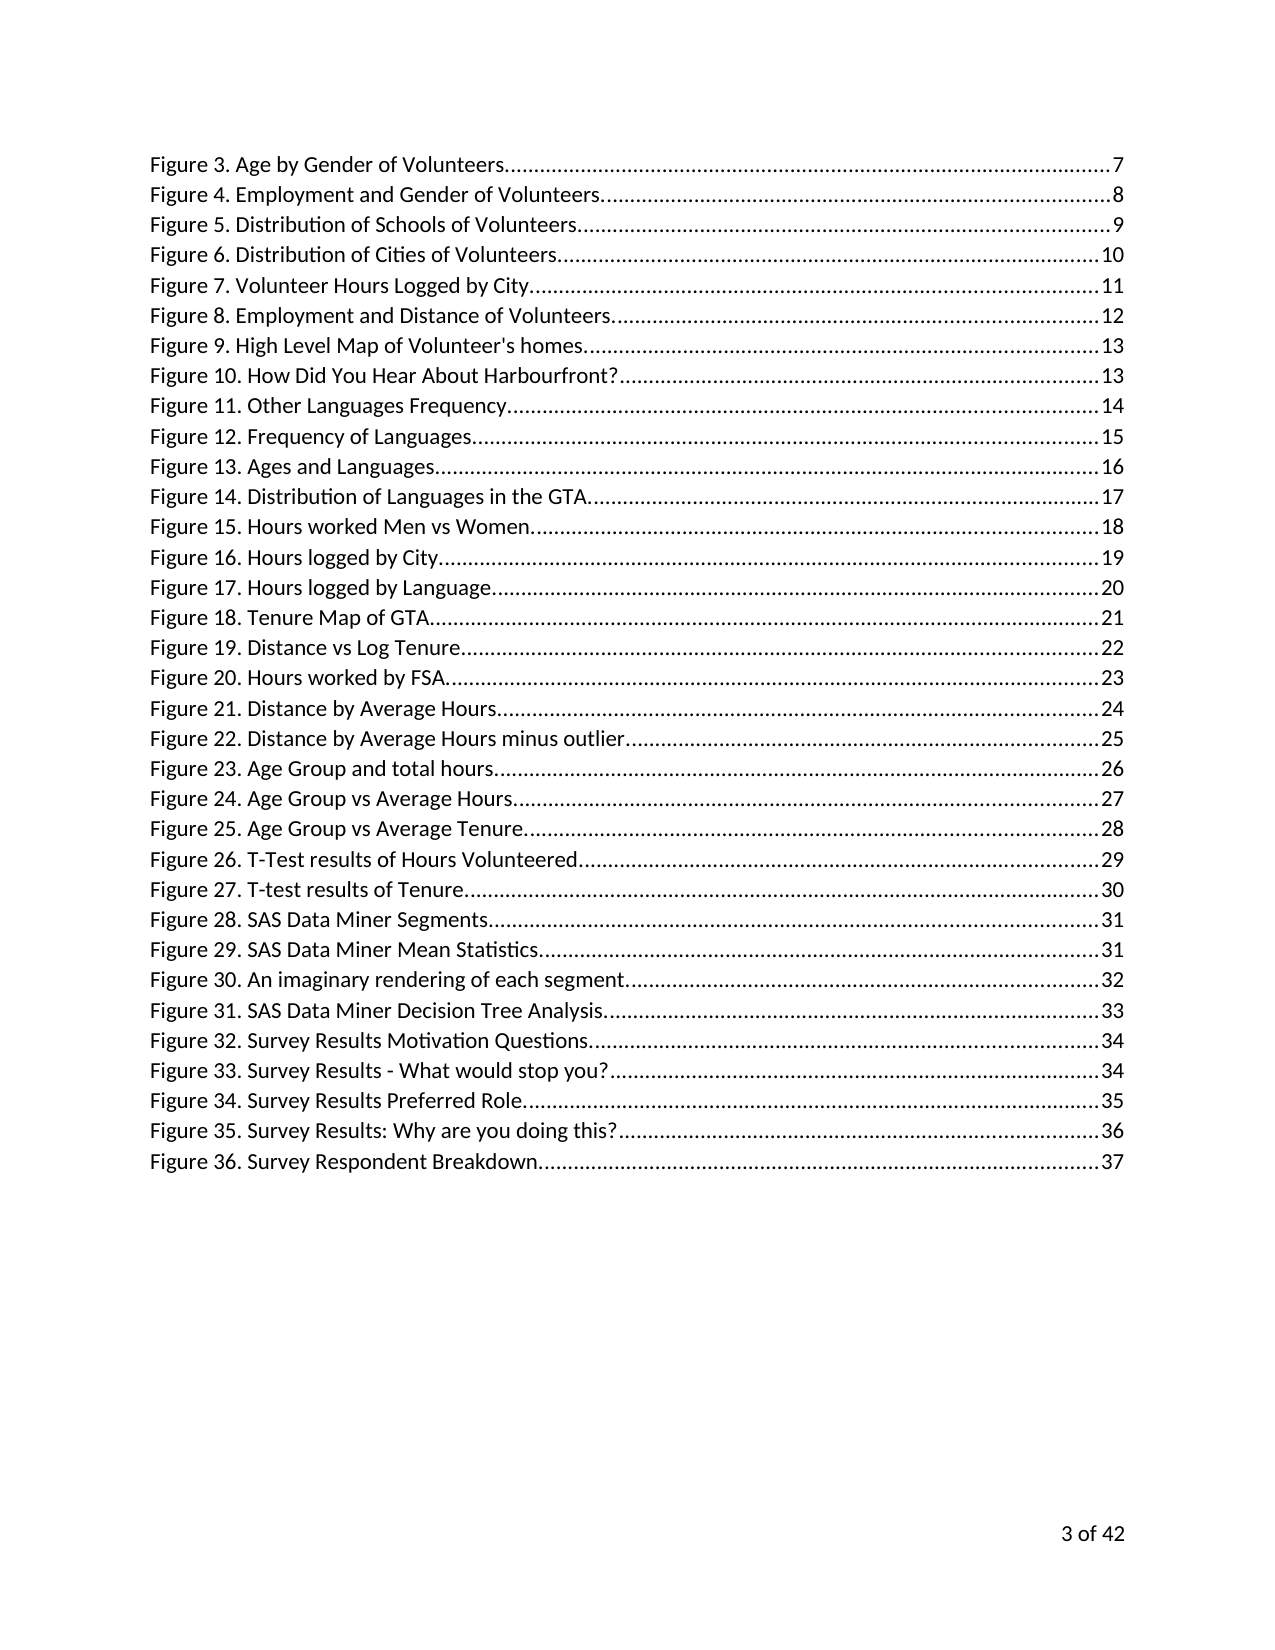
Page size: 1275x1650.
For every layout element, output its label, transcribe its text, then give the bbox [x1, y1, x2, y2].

text Figure 3. Age by Gender of Volunteers. 7 [150, 150, 1125, 178]
text Figure 28. SAS Data Miner Segments. 31 [150, 905, 1125, 933]
text Figure 14. Distribution of Languages in the GTA. 17 [150, 482, 1125, 510]
text Figure 32. Survey Results Motivation Questions. 34 [150, 1026, 1125, 1054]
text Figure 12. Frequency of Languages. 15 [150, 422, 1125, 450]
text Figure 18. Tenure Map of GTA. 21 [150, 603, 1125, 631]
text Figure 21. Distance by Average Hours. 24 [150, 694, 1125, 722]
text Figure 34. Survey Results Preferred Role. 35 [150, 1086, 1125, 1114]
text Figure 5. Distribution of Schools of Volunteers. 9 [150, 210, 1125, 238]
text Figure 29. SAS Data Miner Mean Statistics. 31 [150, 935, 1125, 963]
text Figure 6. Distribution of Cities of Volunteers. 10 [150, 241, 1125, 269]
text Figure 30. An imaginary rendering of each segment. 32 [150, 966, 1125, 994]
text Figure 24. Age Group vs Average Hours. 27 [150, 784, 1125, 812]
text Figure 11. Other Languages Frequency. 14 [150, 392, 1125, 420]
text Figure 7. Volunteer Hours Logged by City. 11 [150, 271, 1125, 299]
text Figure 35. Survey Results: Why are you doing this? 36 [150, 1117, 1125, 1145]
text Figure 26. T-Test results of Hours Volunteered. 29 [150, 845, 1125, 873]
text Figure 9. High Level Map of Volunteer's homes. 13 [150, 331, 1125, 359]
text Figure 16. Hours logged by City. 19 [150, 543, 1125, 571]
text Figure 17. Hours logged by Language. 20 [150, 573, 1125, 601]
text Figure 20. Hours worked by FSA. 23 [150, 663, 1125, 692]
text Figure 33. Survey Results - What would stop you? 34 [150, 1056, 1125, 1084]
text Figure 36. Survey Respondent Breakdown. 37 [150, 1147, 1125, 1175]
text Figure 23. Age Group and total hours. 26 [150, 754, 1125, 782]
text Figure 25. Age Group vs Average Tenure. 28 [150, 814, 1125, 843]
text Figure 4. Employment and Gender of Volunteers. 8 [150, 180, 1125, 208]
text Figure 8. Employment and Distance of Volunteers. 12 [150, 301, 1125, 329]
text Figure 19. Distance vs Log Tenure. 22 [150, 633, 1125, 661]
text Figure 22. Distance by Average Hours minus outlier. 25 [150, 724, 1125, 752]
text Figure 13. Ages and Languages. 16 [150, 452, 1125, 480]
text Figure 27. T-test results of Tenure. 30 [150, 875, 1125, 903]
text Figure 31. SAS Data Miner Decision Tree Analysis. 33 [150, 996, 1125, 1024]
text Figure 10. How Did You Hear About Harbourfront? 13 [150, 361, 1125, 389]
text Figure 15. Hours worked Men vs Women. 18 [150, 512, 1125, 541]
